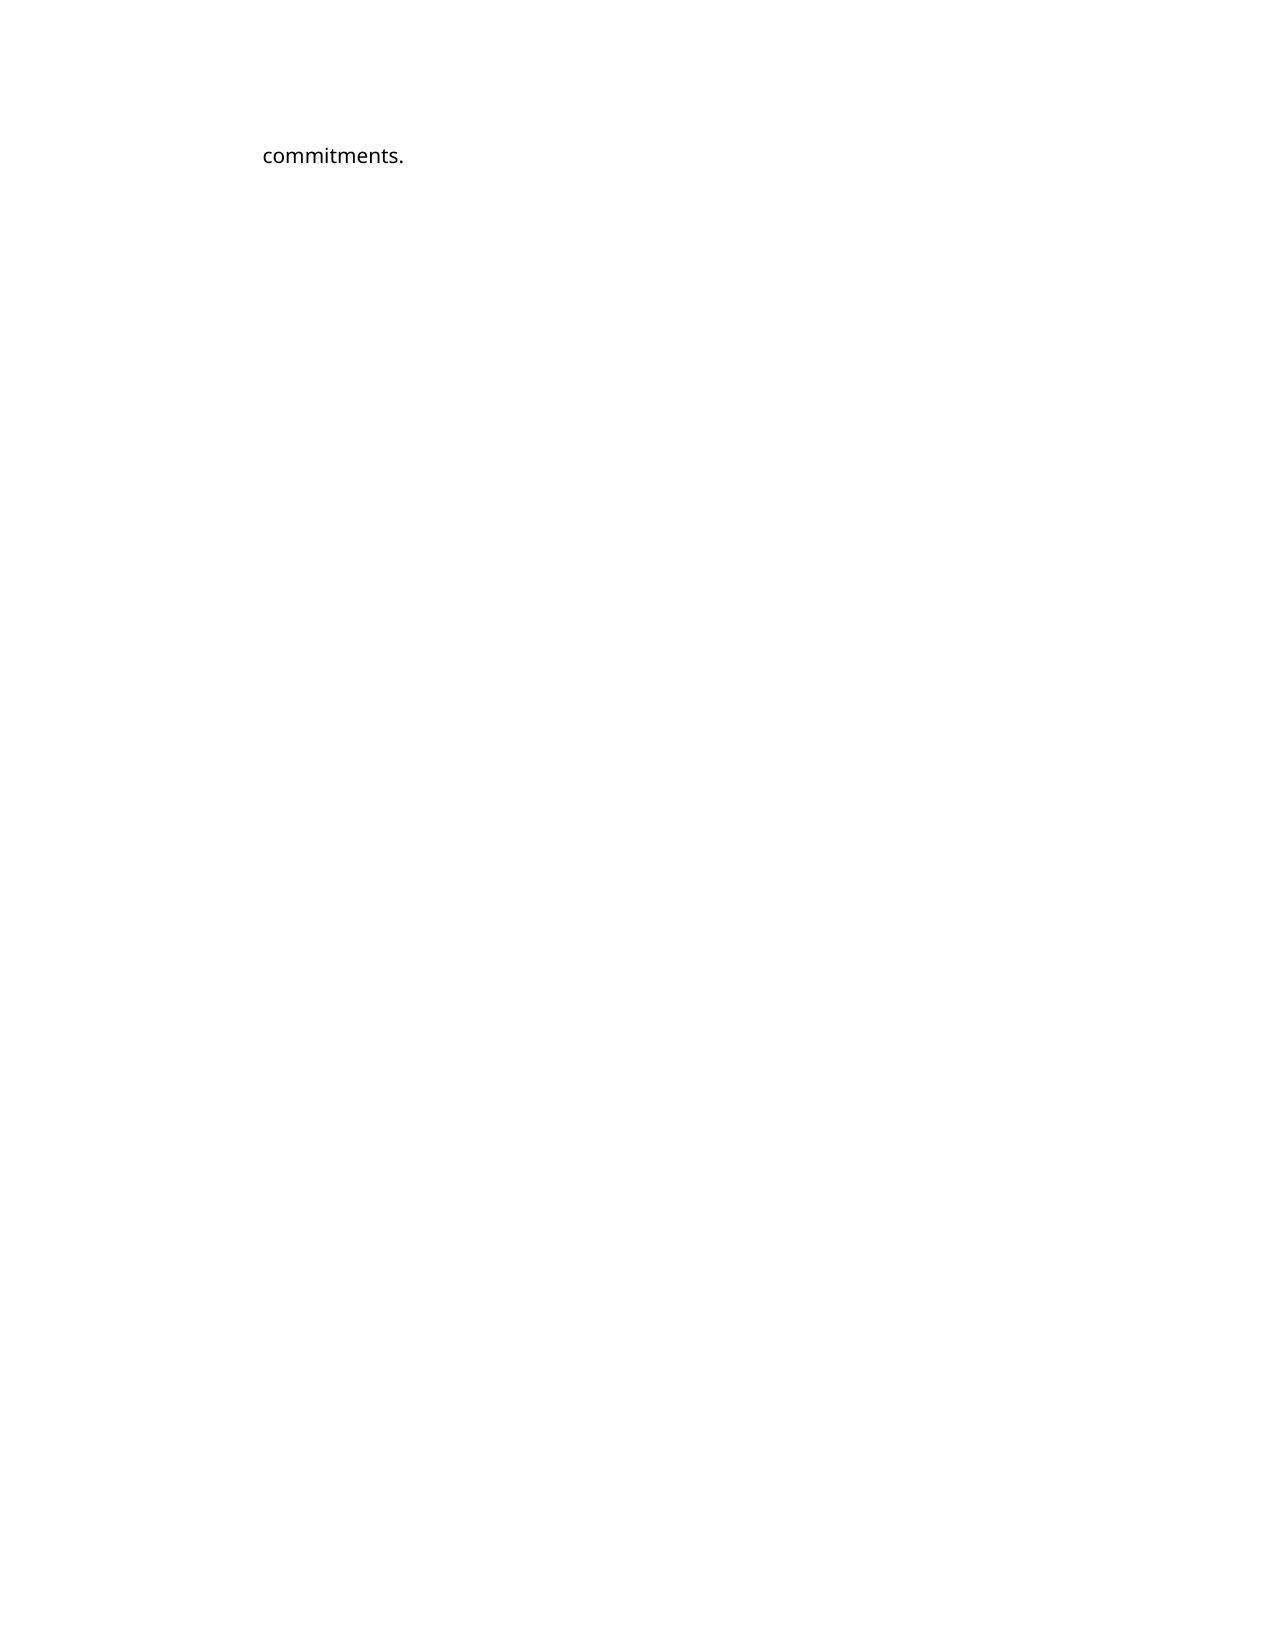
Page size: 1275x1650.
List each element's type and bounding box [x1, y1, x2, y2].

list [225, 142, 1087, 170]
